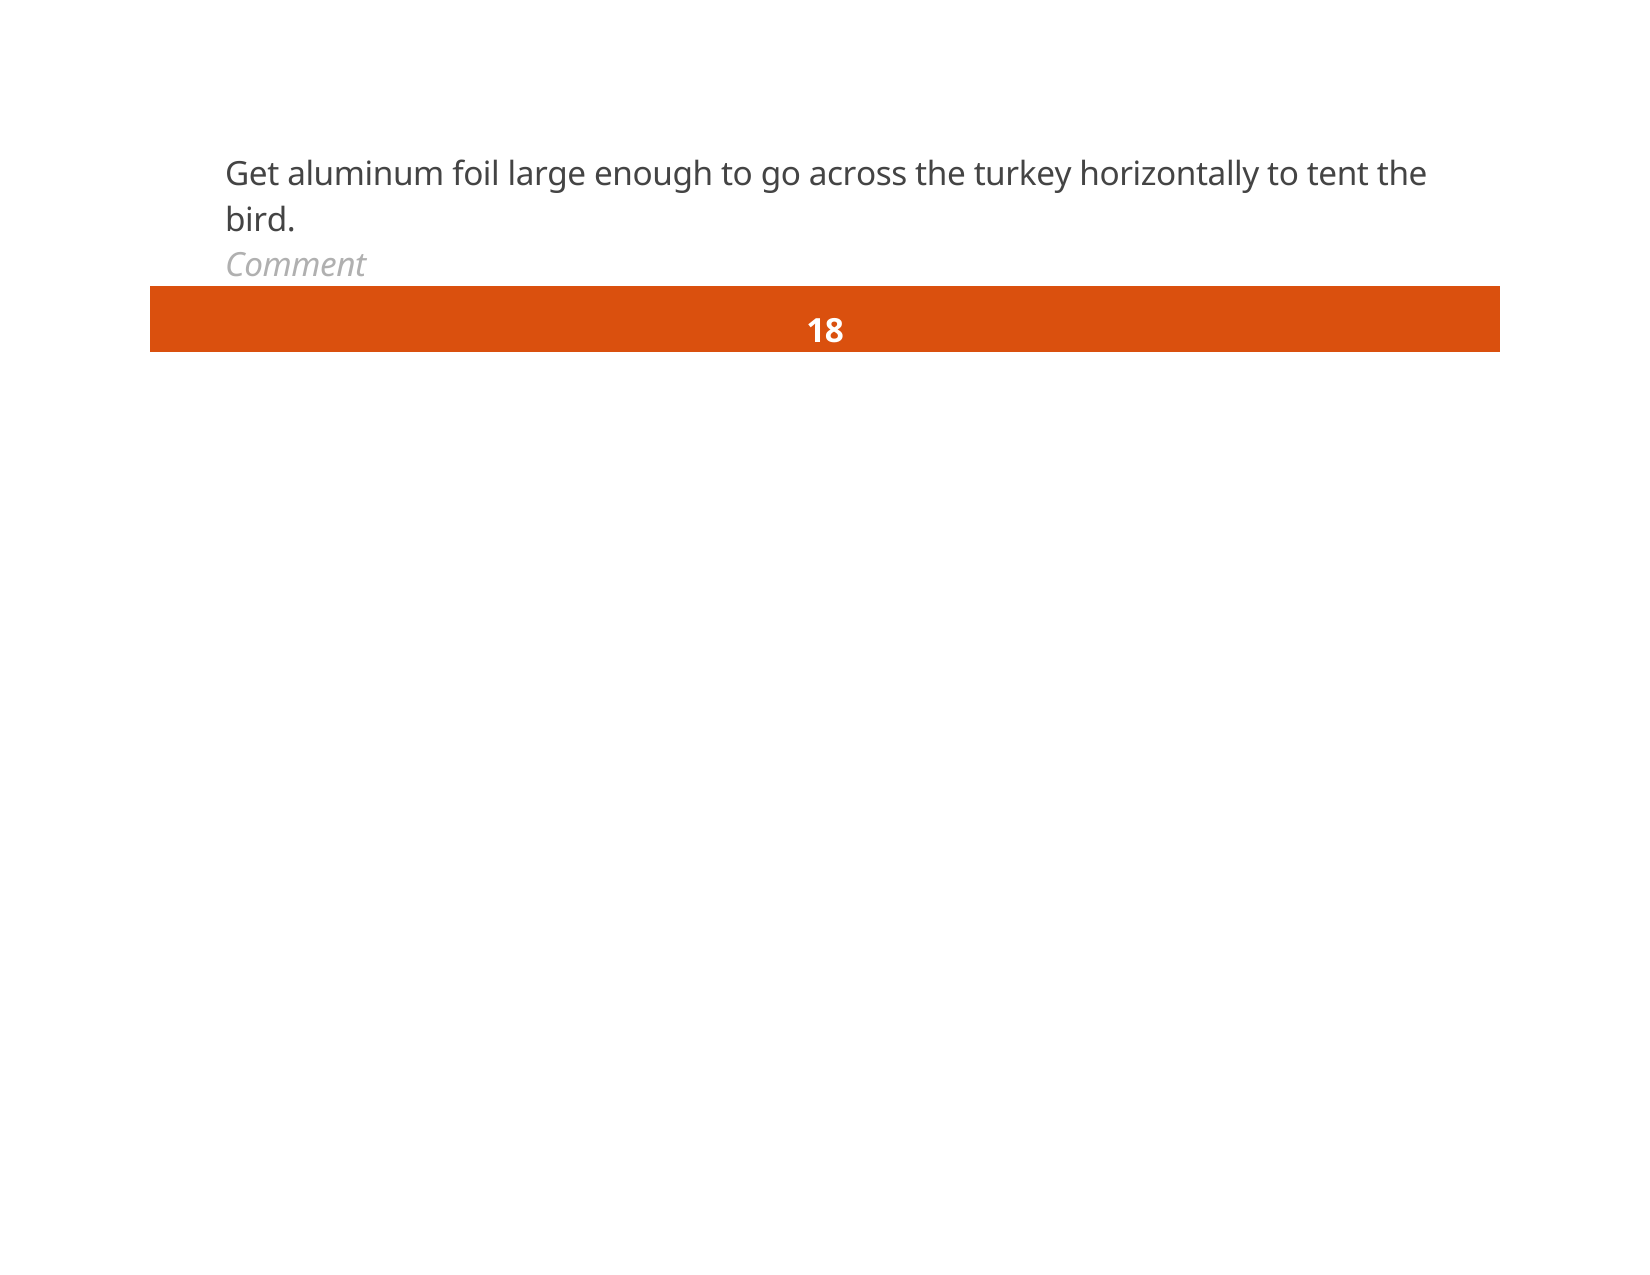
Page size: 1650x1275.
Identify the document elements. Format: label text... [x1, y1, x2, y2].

text 18 [150, 286, 1500, 352]
text Comment [225, 241, 1500, 286]
text Get aluminum foil large enough to go across the turkey horizontally to tent the bird. [225, 150, 1500, 241]
